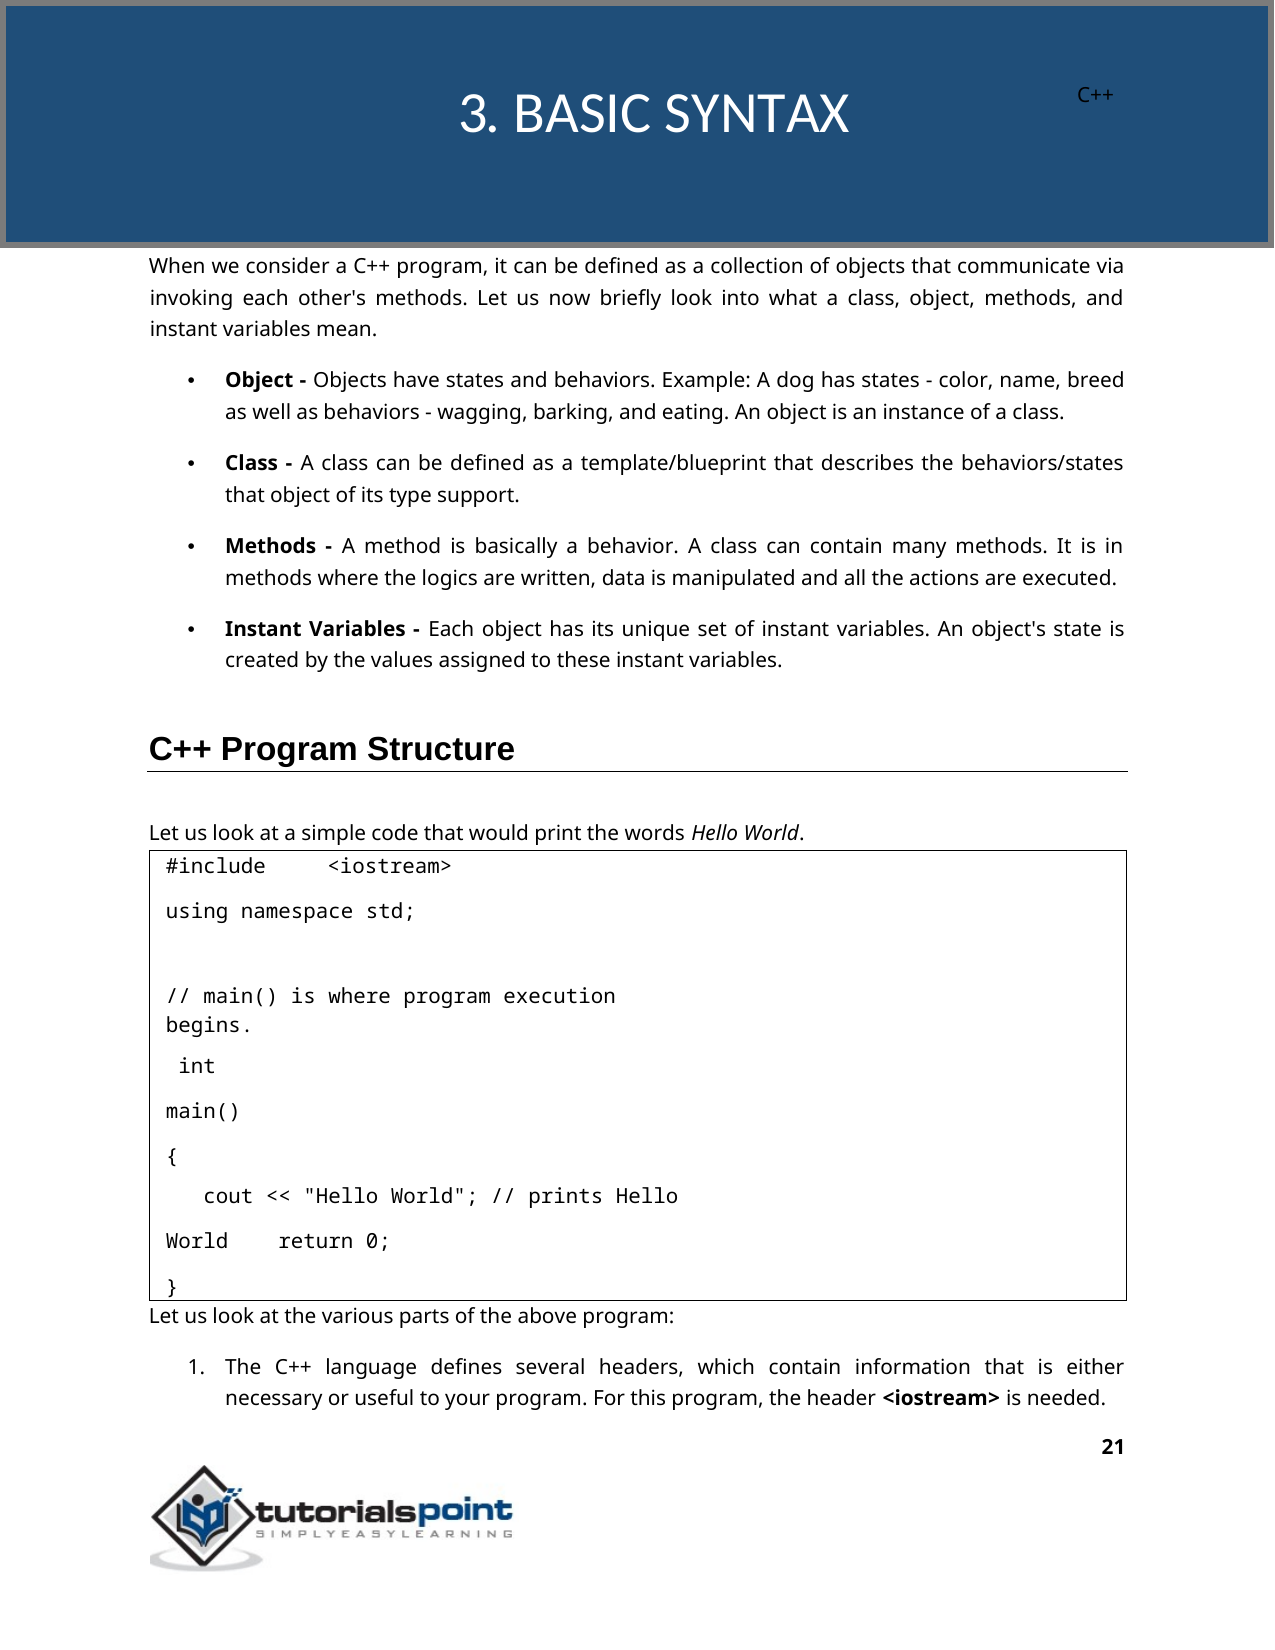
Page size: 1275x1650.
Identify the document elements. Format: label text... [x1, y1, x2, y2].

text Let us look at a simple code that would print the words Hello World. [148, 818, 1126, 847]
list Class - A class can be defined as a template/blueprint that describes the behaviors/states that object of its type support. [187, 448, 1126, 508]
list Methods - A method is basically a behavior. A class can contain many methods. It is in methods where the logics are written, data is manipulated and all the actions are executed. [187, 531, 1126, 591]
list The C++ language defines several headers, which contain information that is either necessary or useful to your program. For this program, the header <iostream> is needed. [187, 1352, 1126, 1412]
subtitle C++ Program Structure [148, 729, 1126, 768]
text Let us look at the various parts of the above program: [148, 1301, 1126, 1330]
picture [150, 1465, 519, 1575]
list Object - Objects have states and behaviors. Example: A dog has states - color, name, breed as well as behaviors - wagging, barking, and eating. An object is an instance of a class. [187, 366, 1126, 426]
table_header #include <iostream> using namespace std; // main() is where program execution begins. int main() { cout << "Hello World"; // prints Hello World return 0; } [150, 851, 1126, 1300]
text When we consider a C++ program, it can be defined as a collection of objects that communicate via invoking each other's methods. Let us now briefly look into what a class, object, methods, and instant variables mean. [148, 248, 1126, 343]
list Instant Variables - Each object has its unique set of instant variables. An object's state is created by the values assigned to these instant variables. [187, 614, 1126, 674]
